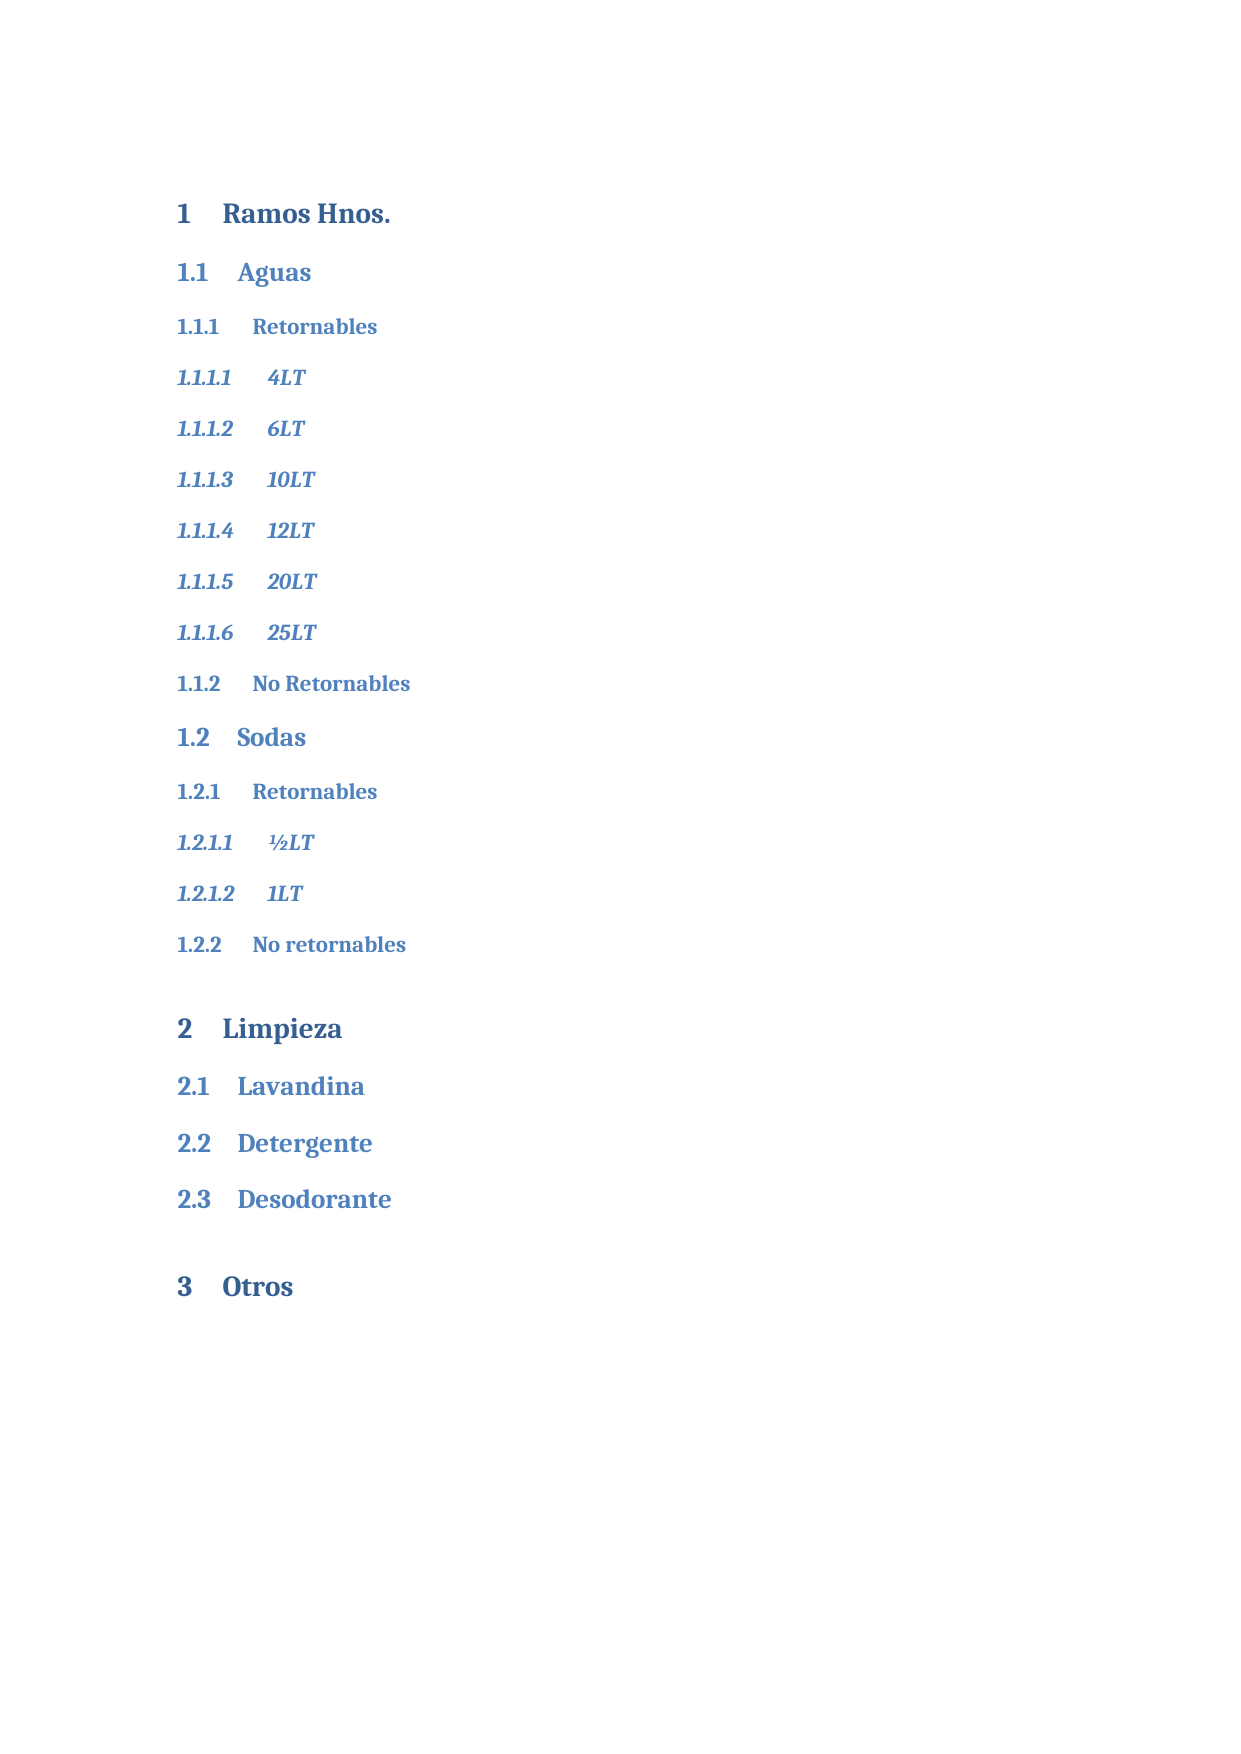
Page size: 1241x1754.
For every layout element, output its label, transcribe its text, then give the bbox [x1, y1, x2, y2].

subtitle Retornables [177, 778, 1063, 805]
subtitle Ramos Hnos. [177, 198, 1063, 231]
subtitle 4LT [177, 364, 1063, 391]
subtitle Otros [177, 1270, 1063, 1342]
subtitle Limpieza [177, 1012, 1063, 1045]
subtitle Aguas [177, 257, 1063, 288]
subtitle 1LT [177, 881, 1063, 907]
subtitle Sodas [177, 722, 1063, 753]
subtitle 20LT [177, 569, 1063, 595]
subtitle Lavandina [177, 1071, 1063, 1102]
subtitle 25LT [177, 620, 1063, 646]
subtitle Retornables [177, 313, 1063, 340]
subtitle ½LT [177, 829, 1063, 856]
subtitle 12LT [177, 518, 1063, 544]
subtitle Detergente [177, 1128, 1063, 1159]
subtitle 6LT [177, 416, 1063, 442]
subtitle Desodorante [177, 1184, 1063, 1215]
subtitle No retornables [177, 932, 1063, 958]
subtitle No Retornables [177, 671, 1063, 697]
subtitle 10LT [177, 467, 1063, 493]
